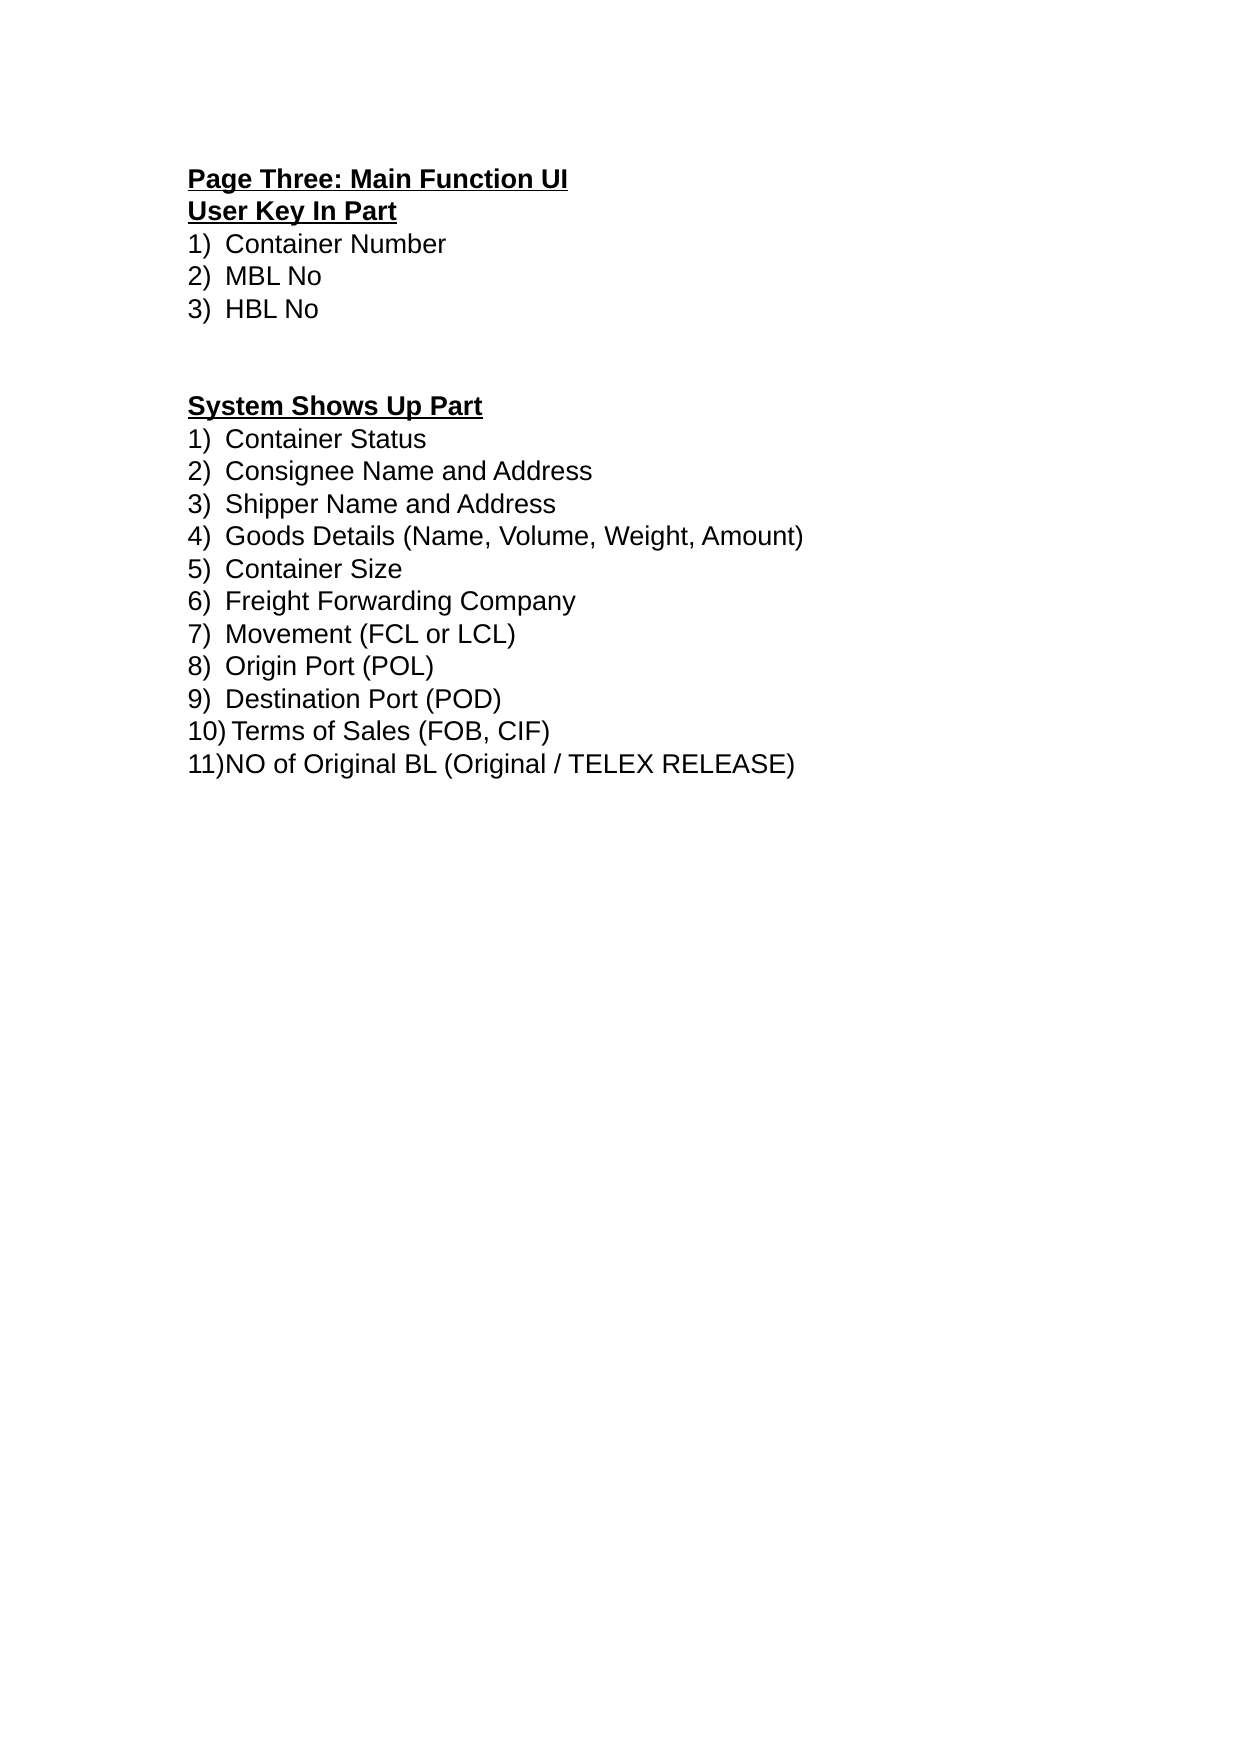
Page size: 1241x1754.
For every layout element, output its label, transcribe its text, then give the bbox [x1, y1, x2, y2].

list Consignee Name and Address [187, 454, 1053, 487]
text System Shows Up Part [187, 389, 1053, 422]
list Goods Details (Name, Volume, Weight, Amount) [187, 519, 1053, 552]
list HBL No [187, 292, 1053, 324]
list Terms of Sales (FOB, CIF) [187, 714, 1053, 747]
list Freight Forwarding Company [187, 584, 1053, 617]
text Page Three: Main Function UI [187, 162, 1053, 194]
list MBL No [187, 259, 1053, 292]
list Container Number [187, 227, 1053, 259]
text User Key In Part [187, 194, 1053, 227]
list Movement (FCL or LCL) [187, 617, 1053, 649]
list Origin Port (POL) [187, 649, 1053, 682]
list Container Status [187, 422, 1053, 454]
list Shipper Name and Address [187, 487, 1053, 519]
list NO of Original BL (Original / TELEX RELEASE) [187, 747, 1053, 779]
list Destination Port (POD) [187, 682, 1053, 714]
list Container Size [187, 552, 1053, 584]
